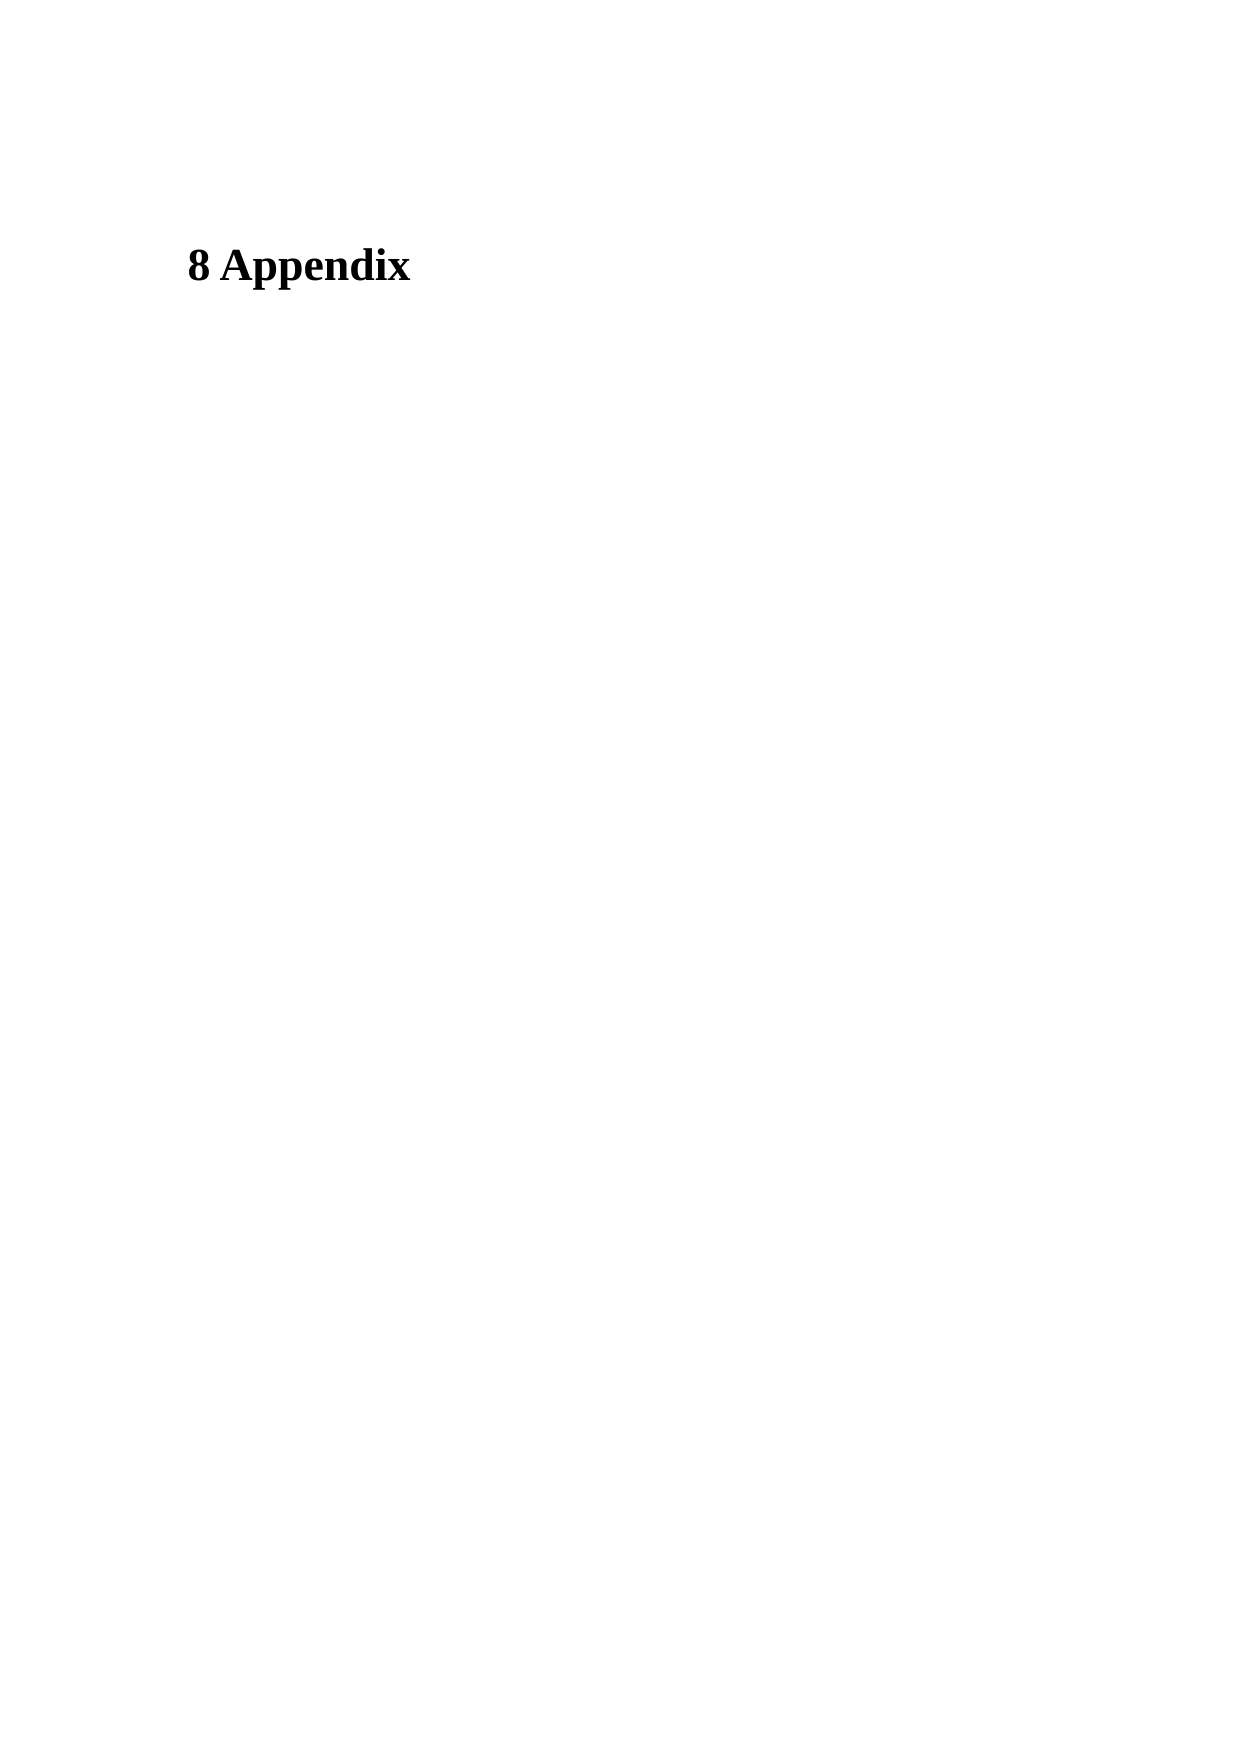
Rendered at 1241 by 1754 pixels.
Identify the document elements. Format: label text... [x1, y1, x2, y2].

subtitle 8 Appendix [187, 231, 1053, 296]
